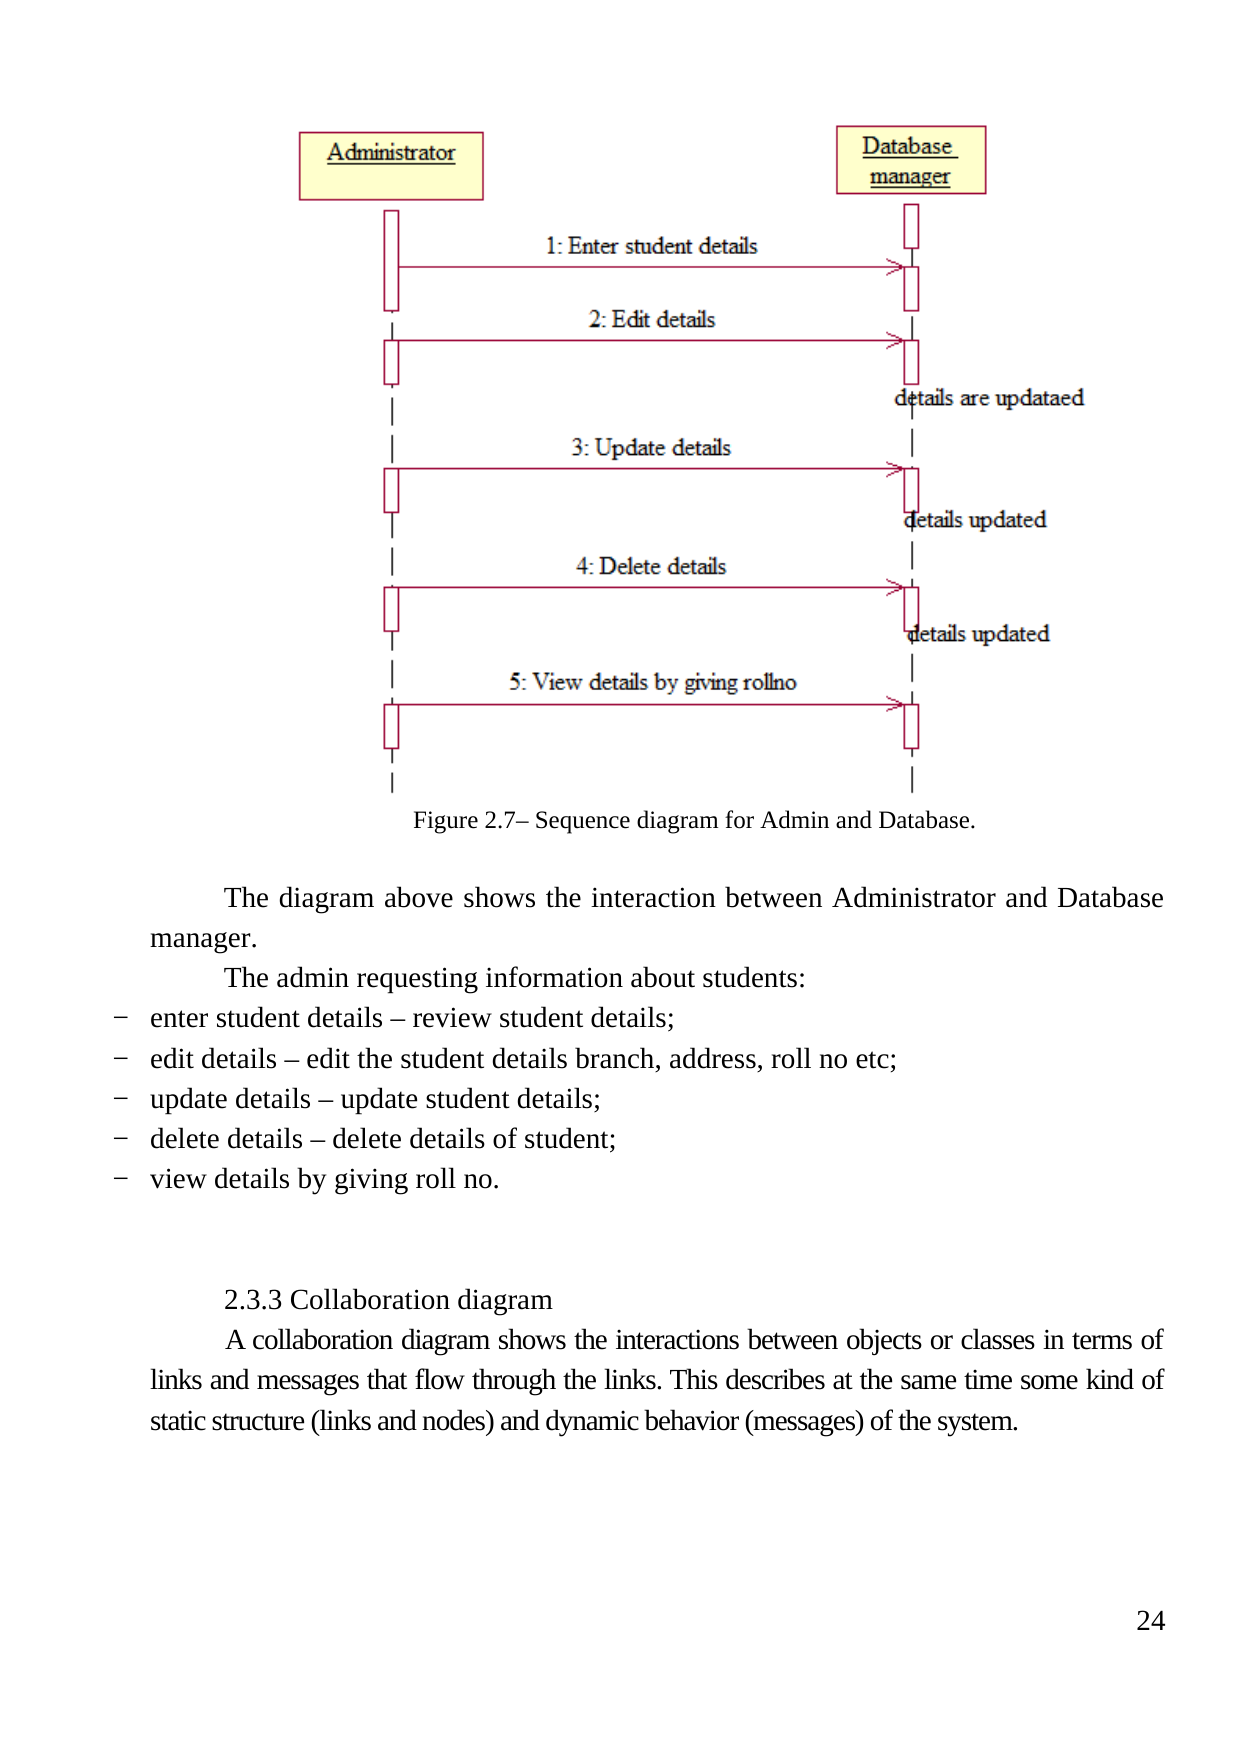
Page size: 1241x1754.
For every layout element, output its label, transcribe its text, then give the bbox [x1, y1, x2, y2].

title A collaboration diagram shows the interactions between objects or classes in terms of links and messages that flow through the links. This describes at the same time some kind of static structure (links and nodes) and dynamic behavior (messages) of the system. [150, 1396, 1165, 1436]
text 2.3.3 Collaboration diagram [150, 1282, 1165, 1316]
list view details by giving roll no. [112, 1161, 1165, 1195]
list delete details – delete details of student; [112, 1121, 1165, 1155]
list The diagram above shows the interaction between Administrator and Database manager. [150, 880, 1165, 954]
list enter student details – review student details; [112, 1001, 1165, 1034]
text The admin requesting information about students: [150, 960, 1165, 994]
list edit details – edit the student details branch, address, roll no etc; [112, 1041, 1165, 1074]
picture [293, 118, 1098, 801]
list update details – update student details; [112, 1081, 1165, 1114]
text Figure 2.7– Sequence diagram for Admin and Database. [150, 805, 1165, 834]
title A collaboration diagram shows the interactions between objects or classes in terms of links and messages that flow through the links. This describes at the same time some kind of static structure (links and nodes) and dynamic behavior (messages) of the system. [150, 1322, 1165, 1363]
